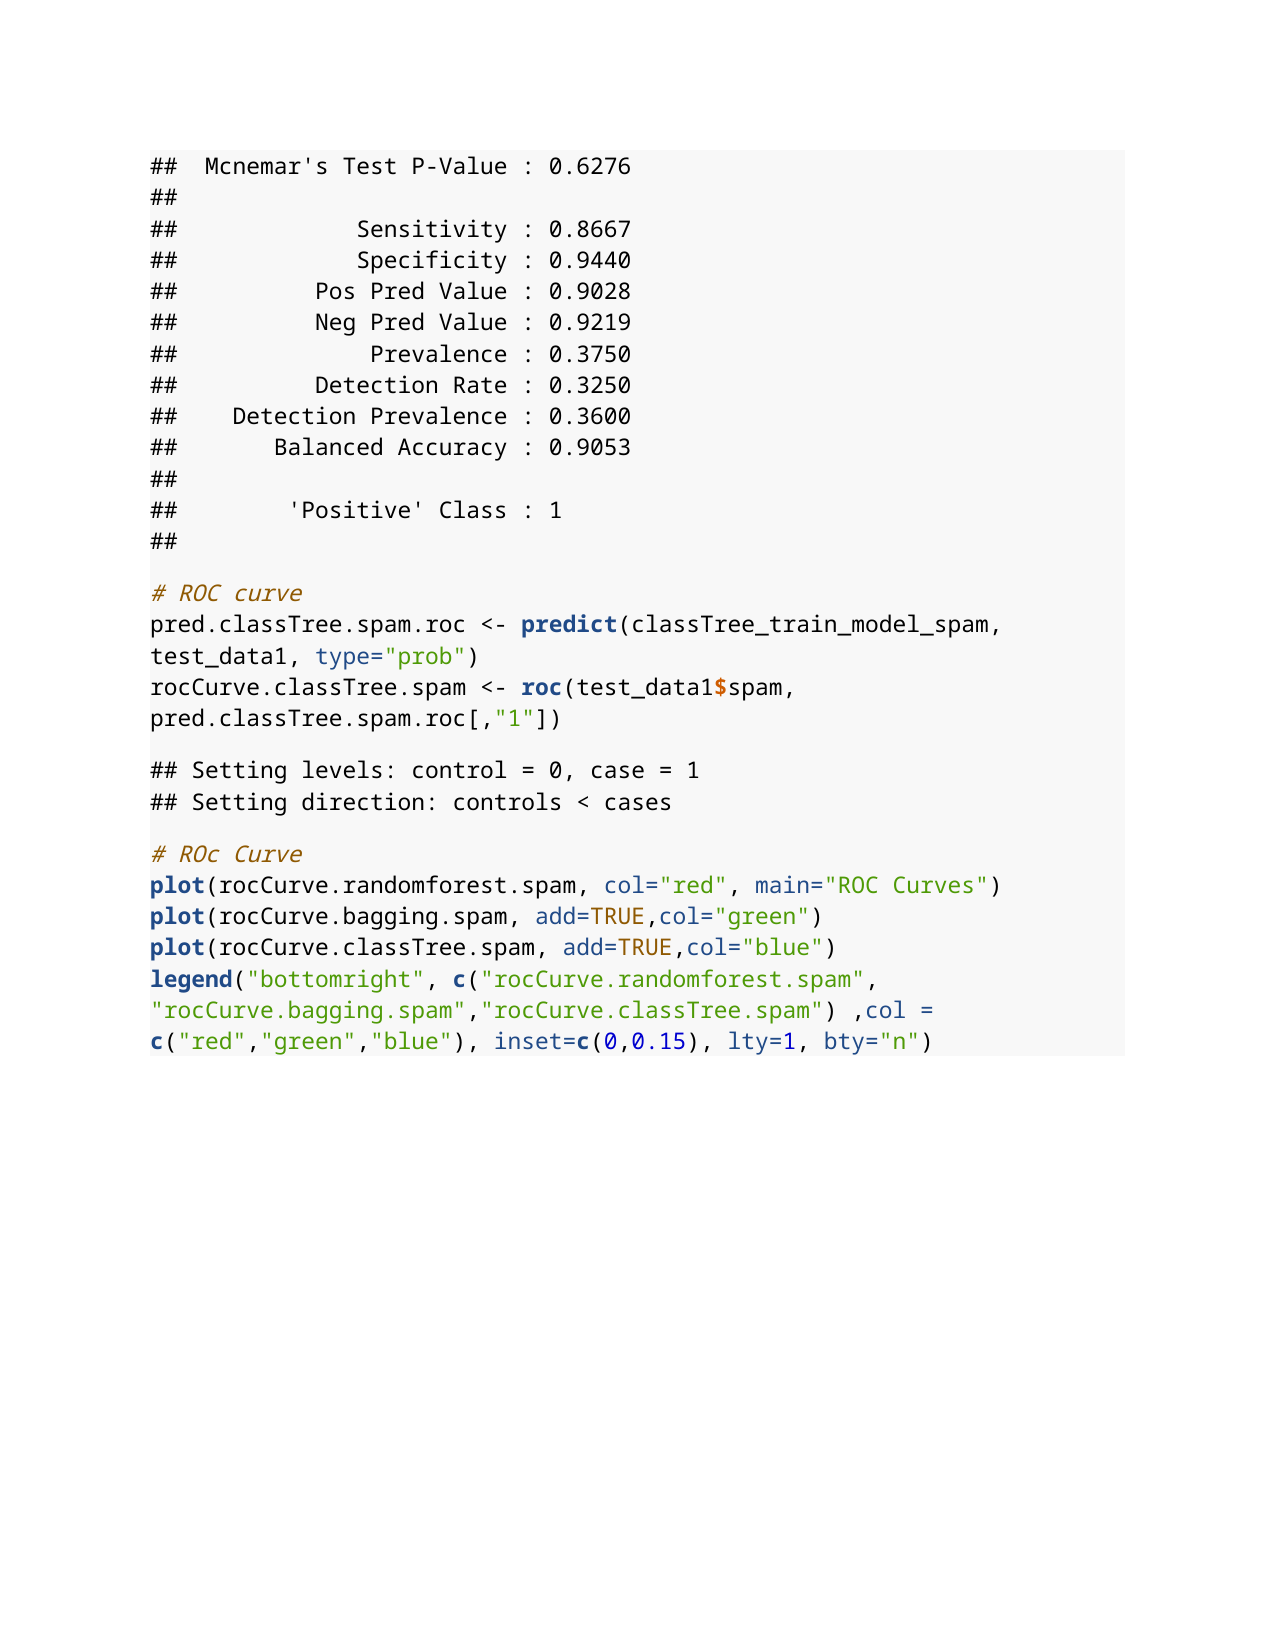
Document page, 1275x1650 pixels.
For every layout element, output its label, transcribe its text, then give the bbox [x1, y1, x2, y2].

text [150, 150, 1125, 556]
text ## Setting levels: control = 0, case = 1 ## Setting direction: controls < cases [150, 754, 1125, 817]
text # ROc Curve plot(rocCurve.randomforest.spam, col="red", main="ROC Curves") plot(rocCurve.bagging.spam, add=TRUE,col="green") plot(rocCurve.classTree.spam, add=TRUE,col="blue") legend("bottomright", c("rocCurve.randomforest.spam", "rocCurve.bagging.spam","rocCurve.classTree.spam") ,col = c("red","green","blue"), inset=c(0,0.15), lty=1, bty="n") [150, 837, 1125, 1056]
text # ROC curve pred.classTree.spam.roc <- predict(classTree_train_model_spam, test_data1, type="prob") rocCurve.classTree.spam <- roc(test_data1$spam, pred.classTree.spam.roc[,"1"]) [150, 577, 1125, 733]
